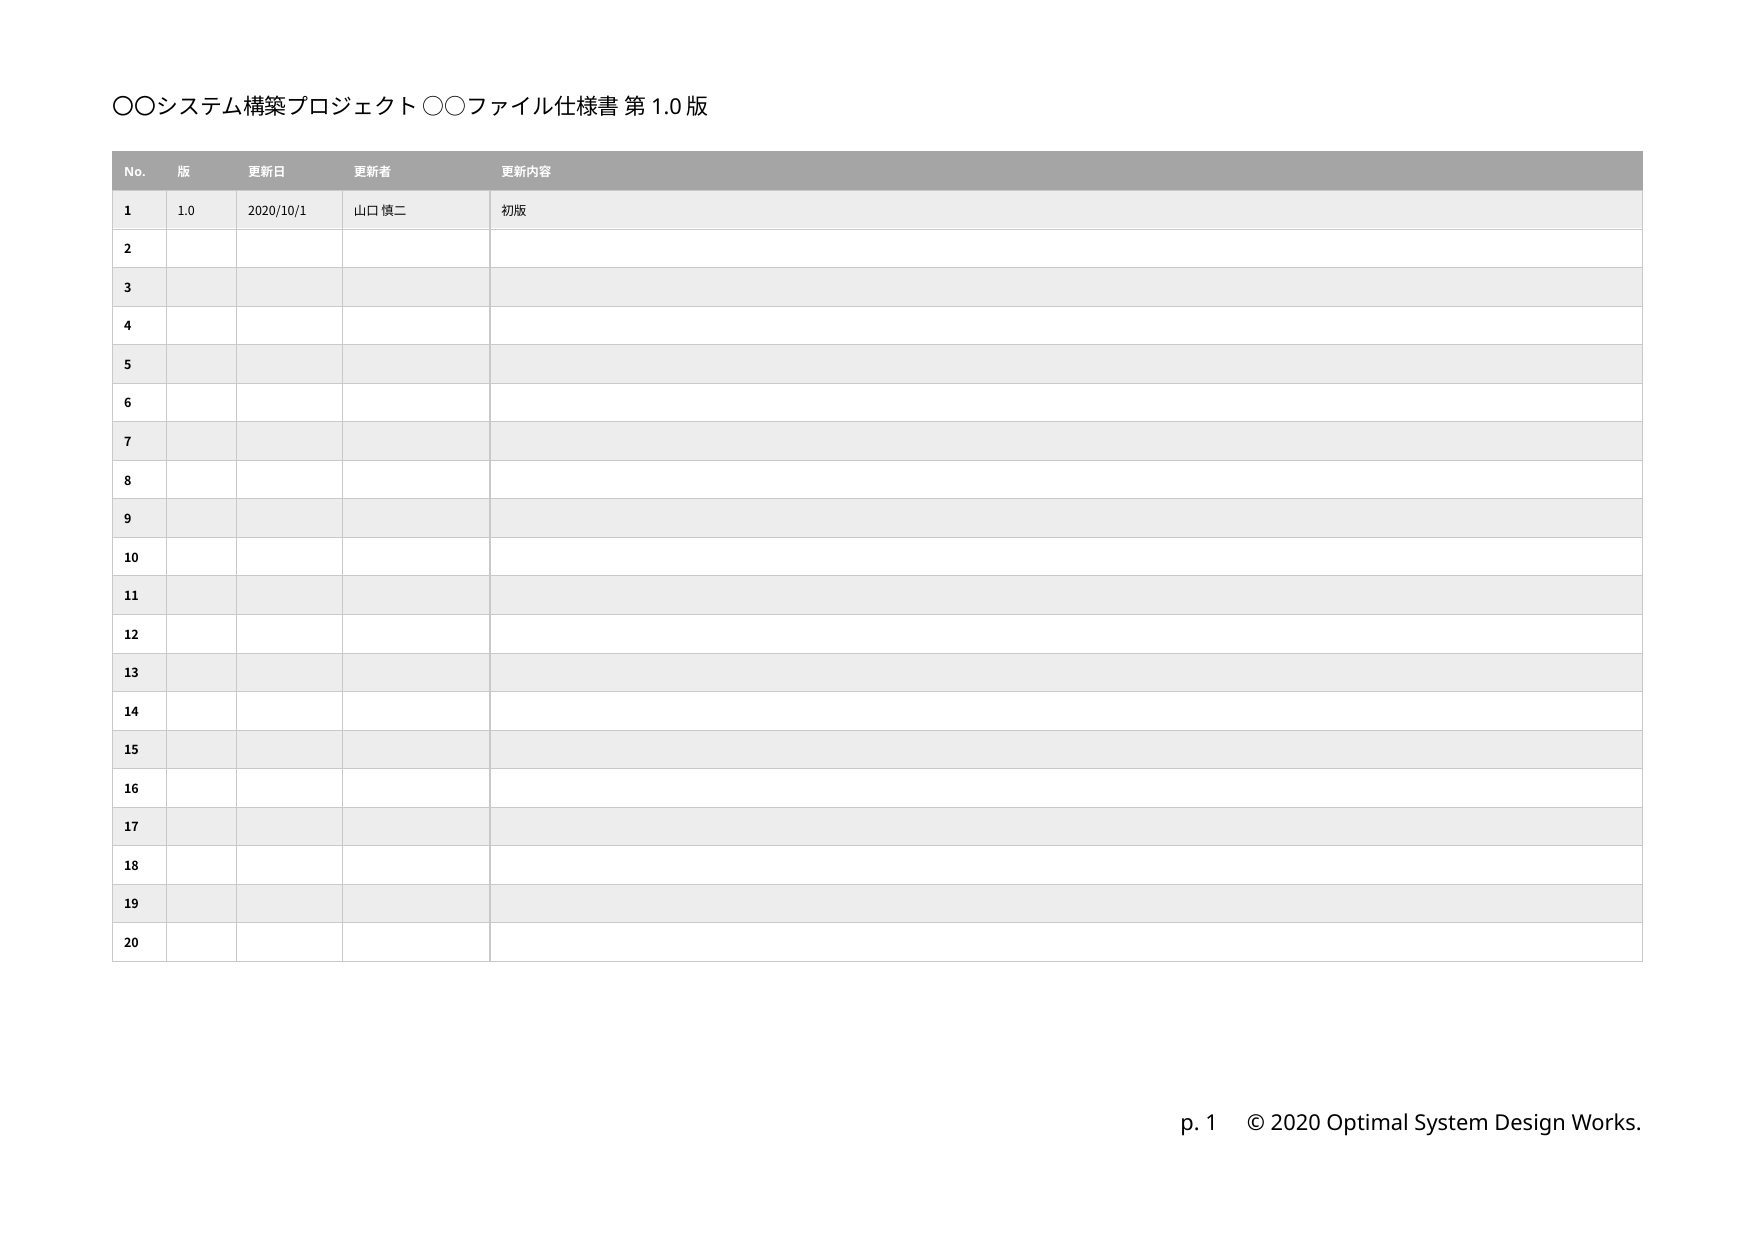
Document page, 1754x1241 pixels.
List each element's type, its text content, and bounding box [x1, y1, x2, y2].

table_cell 20 [113, 923, 166, 961]
table_cell [237, 268, 342, 306]
table_cell 9 [113, 499, 166, 537]
table_cell [237, 692, 342, 729]
table_cell 16 [113, 769, 166, 807]
table_cell 3 [113, 268, 166, 306]
table_cell [343, 538, 489, 575]
table_cell [167, 808, 236, 845]
table_cell [343, 268, 489, 306]
table_cell [237, 384, 342, 421]
table_cell [167, 307, 236, 344]
table_cell [237, 576, 342, 614]
table_cell 6 [113, 384, 166, 421]
table_cell 10 [113, 538, 166, 575]
table_cell [167, 731, 236, 768]
table_cell 7 [113, 422, 166, 460]
table_cell [237, 846, 342, 884]
table_cell [491, 268, 1642, 306]
table_cell 2 [113, 230, 166, 267]
table_cell [491, 885, 1642, 922]
table_cell 14 [113, 692, 166, 729]
table_cell 18 [113, 846, 166, 884]
table_header 更新者 [343, 153, 489, 190]
table_cell [167, 769, 236, 807]
table_cell [343, 422, 489, 460]
table_cell 12 [113, 615, 166, 652]
table_cell 4 [113, 307, 166, 344]
table_cell [343, 384, 489, 421]
table_cell [237, 422, 342, 460]
table_cell [237, 538, 342, 575]
table_cell [343, 307, 489, 344]
table_cell [167, 692, 236, 729]
table_cell [167, 461, 236, 498]
table_cell [237, 345, 342, 383]
table_cell 19 [113, 885, 166, 922]
table_cell 1 [113, 191, 166, 228]
table_cell [167, 499, 236, 537]
table_cell [491, 923, 1642, 961]
table_cell [491, 499, 1642, 537]
table_cell 8 [113, 461, 166, 498]
table_header 更新日 [237, 153, 342, 190]
table_cell [491, 384, 1642, 421]
table_cell 2020/10/1 [237, 191, 342, 228]
table_cell 13 [113, 654, 166, 691]
table_header 更新内容 [491, 153, 1642, 190]
table_cell [343, 923, 489, 961]
table_cell [237, 769, 342, 807]
table_cell [167, 384, 236, 421]
table_cell [237, 731, 342, 768]
table_cell 11 [113, 576, 166, 614]
table_cell [237, 808, 342, 845]
table_cell 1.0 [167, 191, 236, 228]
table_cell [343, 885, 489, 922]
table_cell [237, 230, 342, 267]
table_cell [167, 576, 236, 614]
table_cell [491, 230, 1642, 267]
table_cell [491, 538, 1642, 575]
table_cell [237, 885, 342, 922]
table_cell [343, 230, 489, 267]
table_cell [237, 654, 342, 691]
table_cell 5 [113, 345, 166, 383]
table_cell 17 [113, 808, 166, 845]
table_cell [343, 846, 489, 884]
table_cell [343, 654, 489, 691]
table_cell [167, 345, 236, 383]
table_cell [237, 461, 342, 498]
table_cell [343, 461, 489, 498]
table_cell [491, 422, 1642, 460]
table_cell [167, 230, 236, 267]
table_cell [167, 885, 236, 922]
table_cell [343, 345, 489, 383]
table_cell [167, 268, 236, 306]
table_cell [491, 654, 1642, 691]
table_cell [343, 692, 489, 729]
table_cell [343, 499, 489, 537]
table_cell [167, 615, 236, 652]
table_cell [343, 808, 489, 845]
table_cell 山口 慎二 [343, 191, 489, 228]
table_cell [491, 692, 1642, 729]
table_cell [343, 576, 489, 614]
table_cell [167, 538, 236, 575]
table_cell [491, 307, 1642, 344]
table_cell [167, 846, 236, 884]
table_cell [491, 731, 1642, 768]
table_cell [237, 499, 342, 537]
table_cell [343, 731, 489, 768]
table_header No. [113, 153, 166, 190]
table_cell [343, 615, 489, 652]
table_cell [167, 923, 236, 961]
table_cell [491, 345, 1642, 383]
table_cell 初版 [491, 191, 1642, 228]
table_cell [167, 422, 236, 460]
table_header 版 [167, 153, 236, 190]
table_cell [343, 769, 489, 807]
table_cell [167, 654, 236, 691]
table_cell [491, 461, 1642, 498]
table_cell [491, 615, 1642, 652]
table_cell [491, 808, 1642, 845]
table_cell [237, 923, 342, 961]
table_cell [491, 576, 1642, 614]
table_cell [237, 615, 342, 652]
table_cell 15 [113, 731, 166, 768]
table_cell [491, 769, 1642, 807]
table_cell [491, 846, 1642, 884]
table_cell [237, 307, 342, 344]
